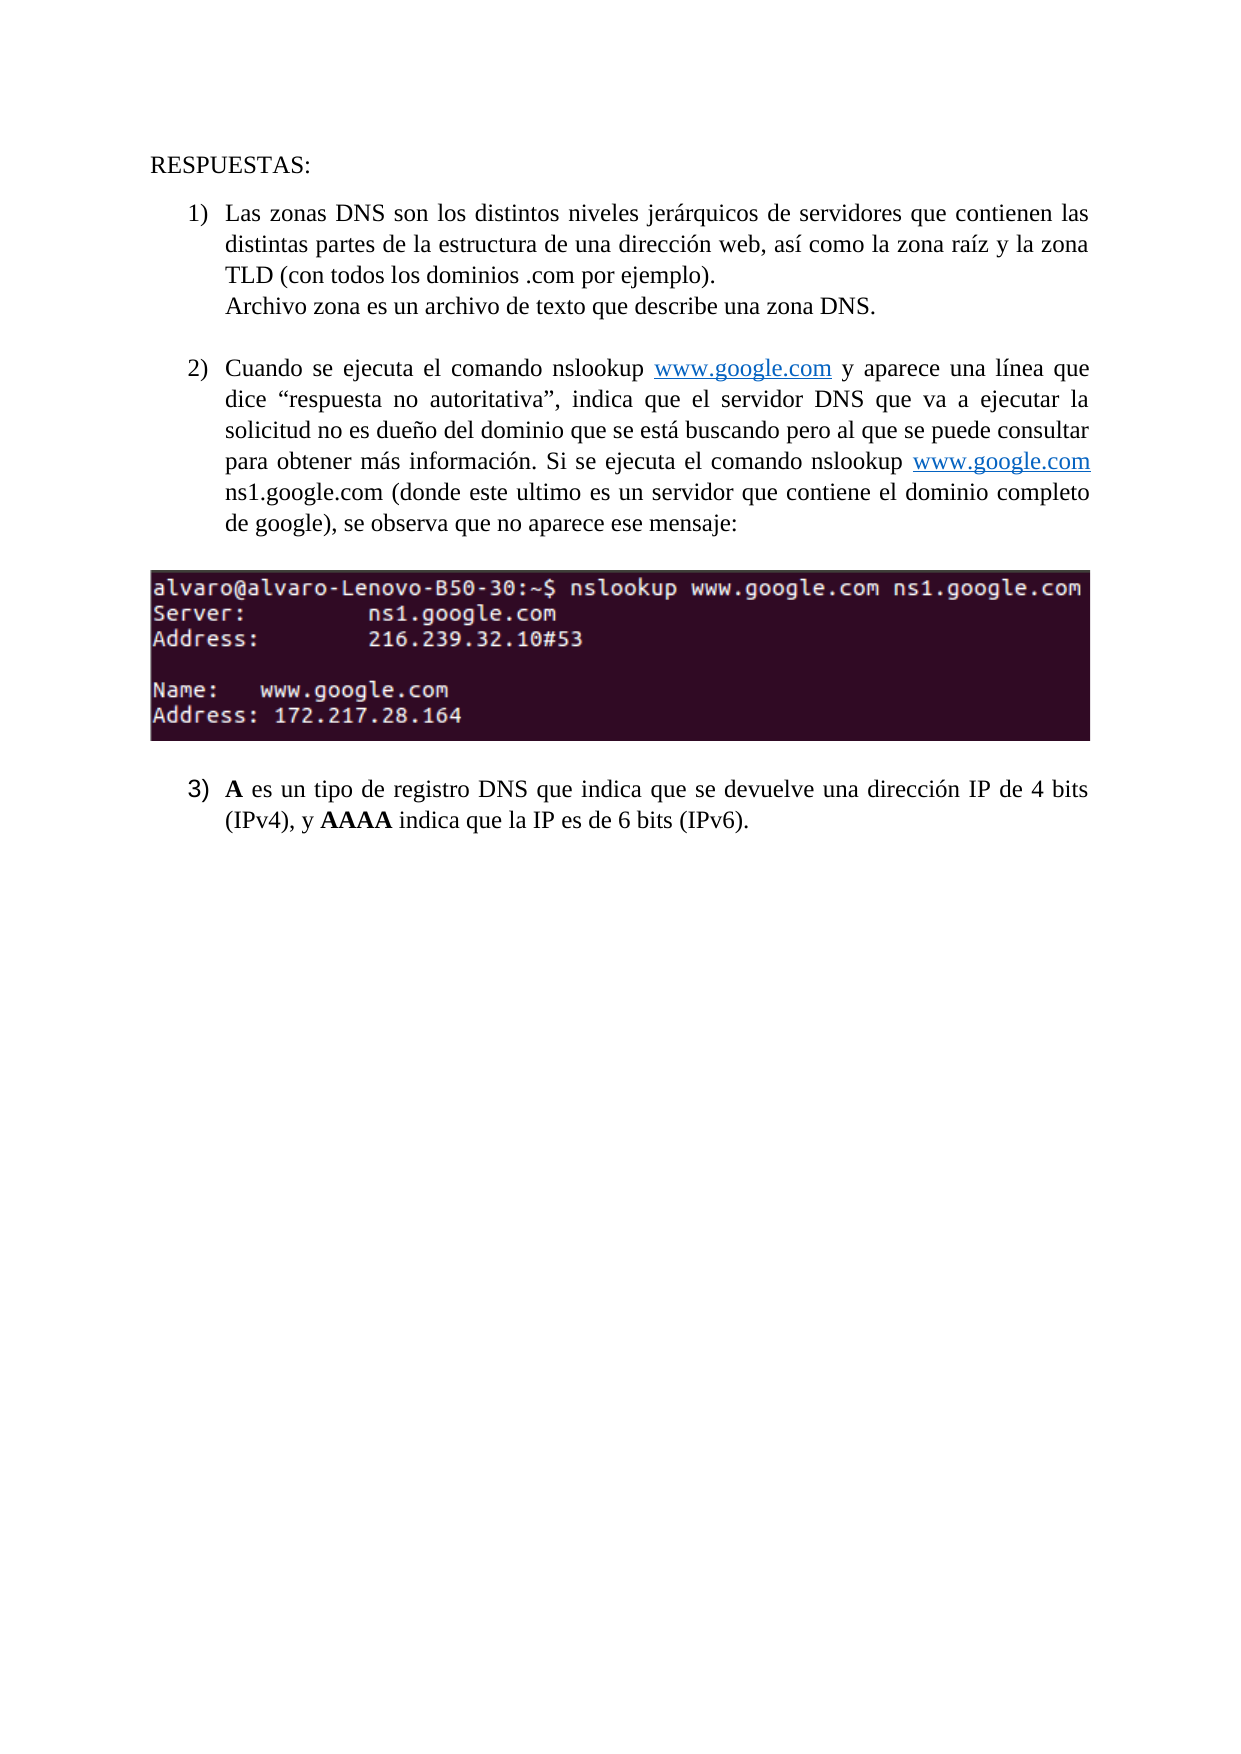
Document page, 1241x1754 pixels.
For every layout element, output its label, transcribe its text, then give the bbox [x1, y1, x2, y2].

list A es un tipo de registro DNS que indica que se devuelve una dirección IP de 4 bits (IPv4), y AAAA indica que la IP es de 6 bits (IPv6). [187, 774, 1090, 834]
list Cuando se ejecuta el comando nslookup www.google.com y aparece una línea que dice “respuesta no autoritativa”, indica que el servidor DNS que va a ejecutar la solicitud no es dueño del dominio que se está buscando pero al que se puede consultar para obtener más información. Si se ejecuta el comando nslookup www.google.com ns1.google.com (donde este ultimo es un servidor que contiene el dominio completo de google), se observa que no aparece ese mensaje: [187, 353, 1090, 537]
picture [150, 570, 1091, 741]
text Archivo zona es un archivo de texto que describe una zona DNS. [150, 291, 1090, 319]
list Las zonas DNS son los distintos niveles jerárquicos de servidores que contienen las distintas partes de la estructura de una dirección web, así como la zona raíz y la zona TLD (con todos los dominios .com por ejemplo). [187, 198, 1090, 288]
text RESPUESTAS: [150, 150, 1090, 179]
